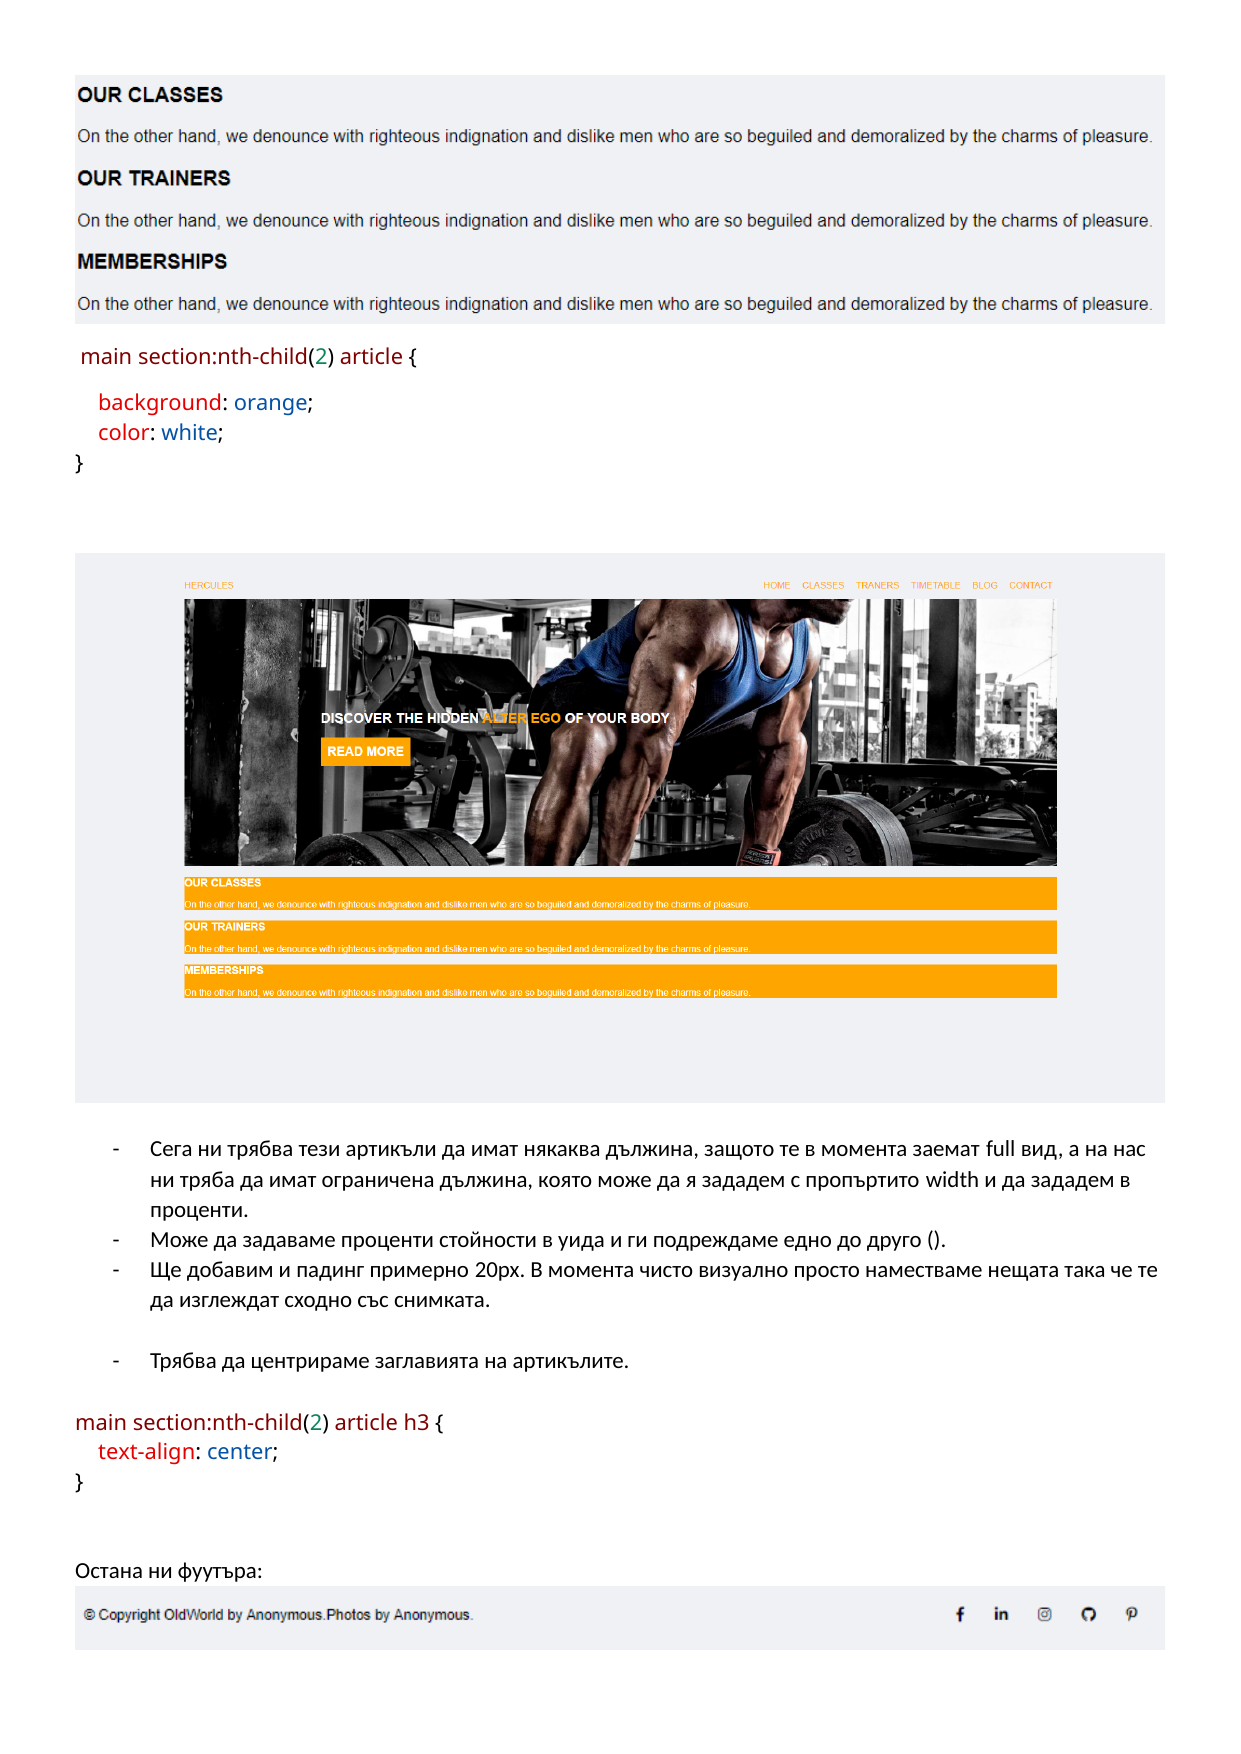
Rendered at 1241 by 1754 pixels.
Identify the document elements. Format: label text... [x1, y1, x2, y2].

text main section:nth-child(2) article { [75, 341, 1165, 371]
list Сега ни трябва тези артикъли да имат някаква дължина, защото те в момента заемат full вид, а на нас ни тряба да имат ограничена дължина, която може да я зададем с пропъртито width и да зададем в проценти. [112, 1134, 1165, 1223]
text main section:nth-child(2) article h3 { [75, 1406, 1165, 1436]
text text-align: center; [75, 1436, 1165, 1466]
picture [75, 1586, 1166, 1650]
list Трябва да центрираме заглавията на артикълите. [112, 1346, 1165, 1374]
list Ще добавим и падинг примерно 20px. В момента чисто визуално просто наместваме нещата така че те да изглеждат сходно със снимката. [112, 1255, 1165, 1314]
picture [75, 75, 1166, 324]
text color: white; [75, 417, 1165, 447]
picture [75, 553, 1166, 1103]
text } [75, 447, 1165, 477]
text Остана ни фуутъра: [75, 1556, 1165, 1584]
text background: orange; [75, 387, 1165, 417]
text } [75, 1466, 1165, 1496]
list Може да задаваме проценти стойности в уида и ги подреждаме едно до друго (). [112, 1225, 1165, 1253]
